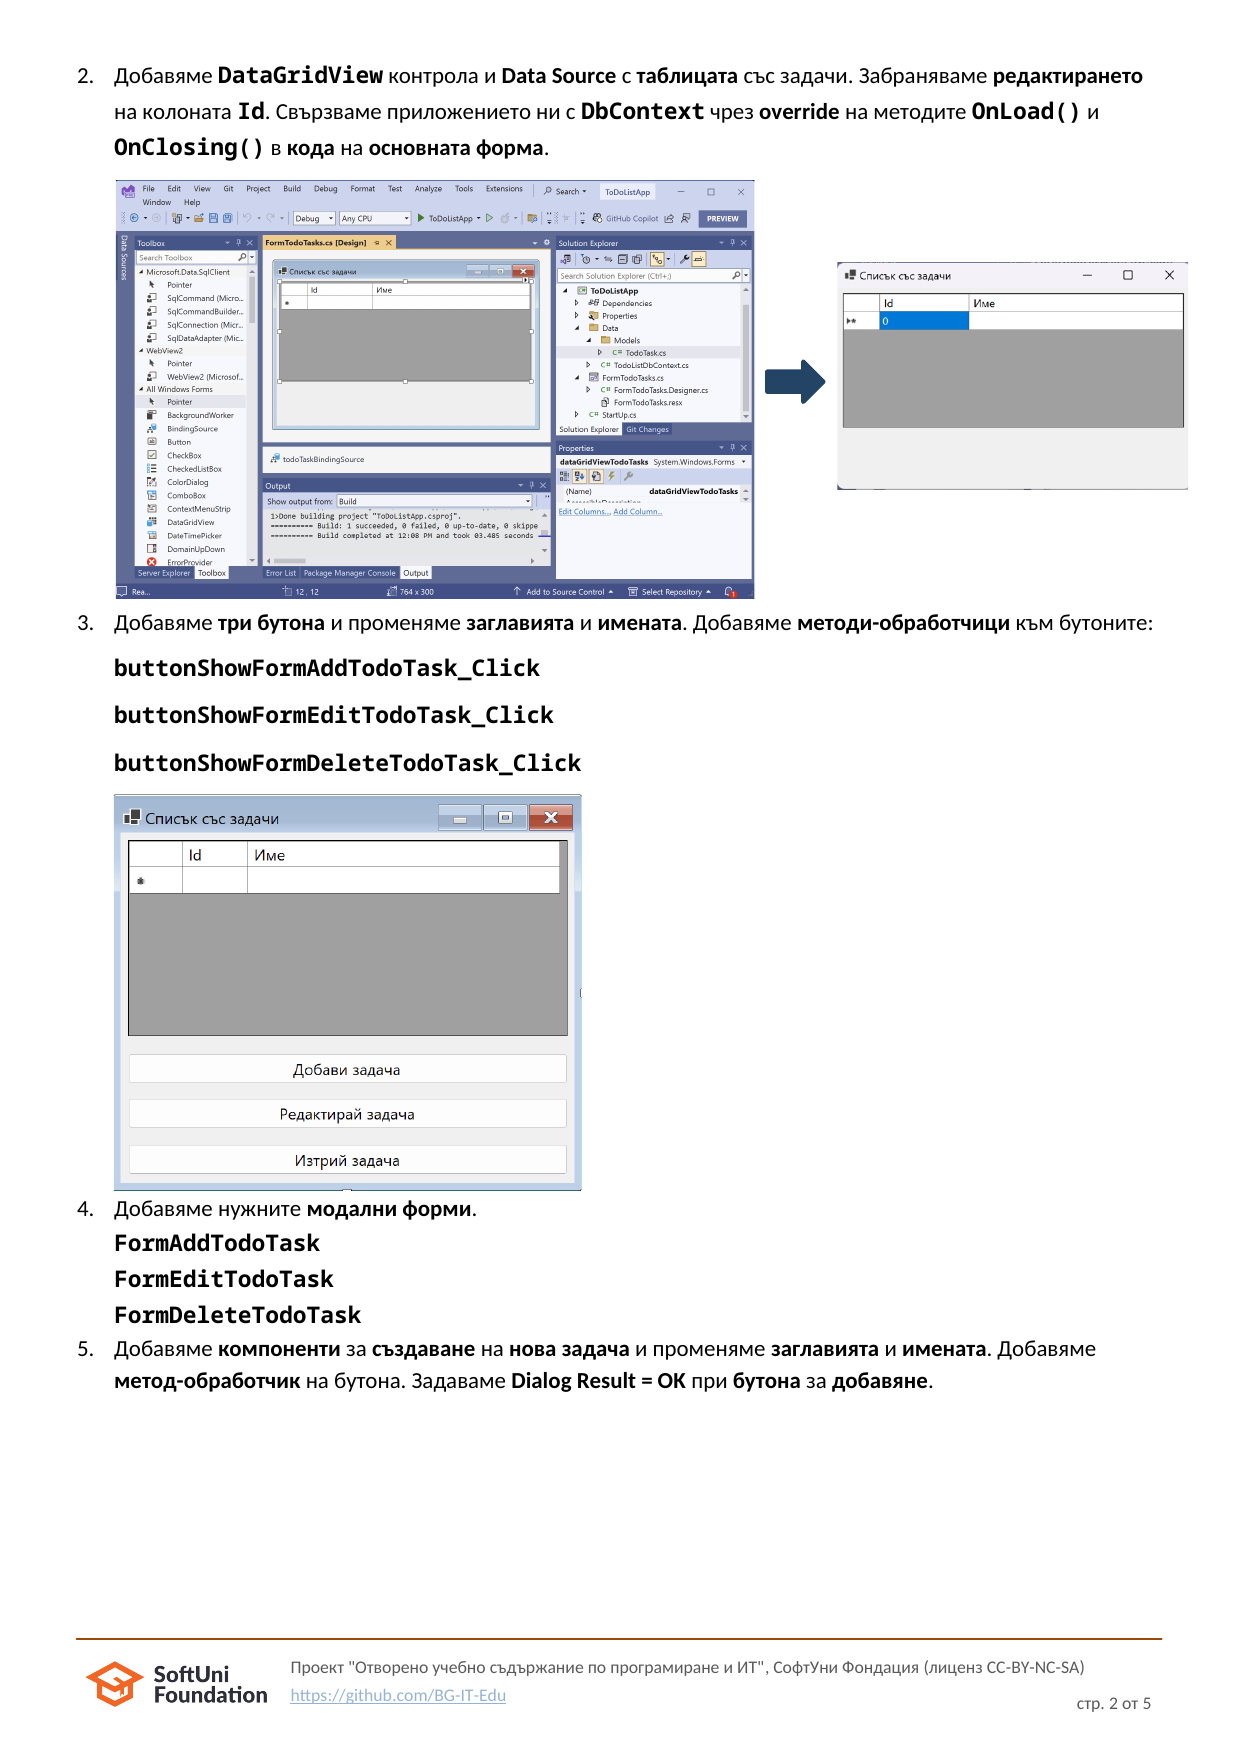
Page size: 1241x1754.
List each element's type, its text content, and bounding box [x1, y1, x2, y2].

picture [837, 262, 1189, 490]
list FormAddTodoTask [114, 1227, 1163, 1258]
list FormDeleteTodoTask [114, 1298, 1163, 1330]
text buttonShowFormEditTodoTask_Click [114, 699, 1163, 731]
list Добавяме DataGridView контрола и Data Source с таблицата със задачи. Забраняваме редактирането на колоната Id. Свързваме приложението ни с DbContext чрез override на методите OnLoad() и OnClosing() в кода на основната форма. [77, 59, 1163, 162]
picture [115, 180, 755, 599]
picture [113, 794, 582, 1191]
list FormEditTodoTask [114, 1263, 1163, 1294]
picture [85, 1661, 267, 1707]
text buttonShowFormAddTodoTask_Click [114, 652, 1163, 683]
list Добавяме нужните модални форми. [77, 1194, 1163, 1222]
text buttonShowFormDeleteTodoTask_Click [114, 747, 1163, 778]
list Добавяме три бутона и променяме заглавията и имената. Добавяме методи-обработчици към бутоните: [77, 608, 1163, 636]
